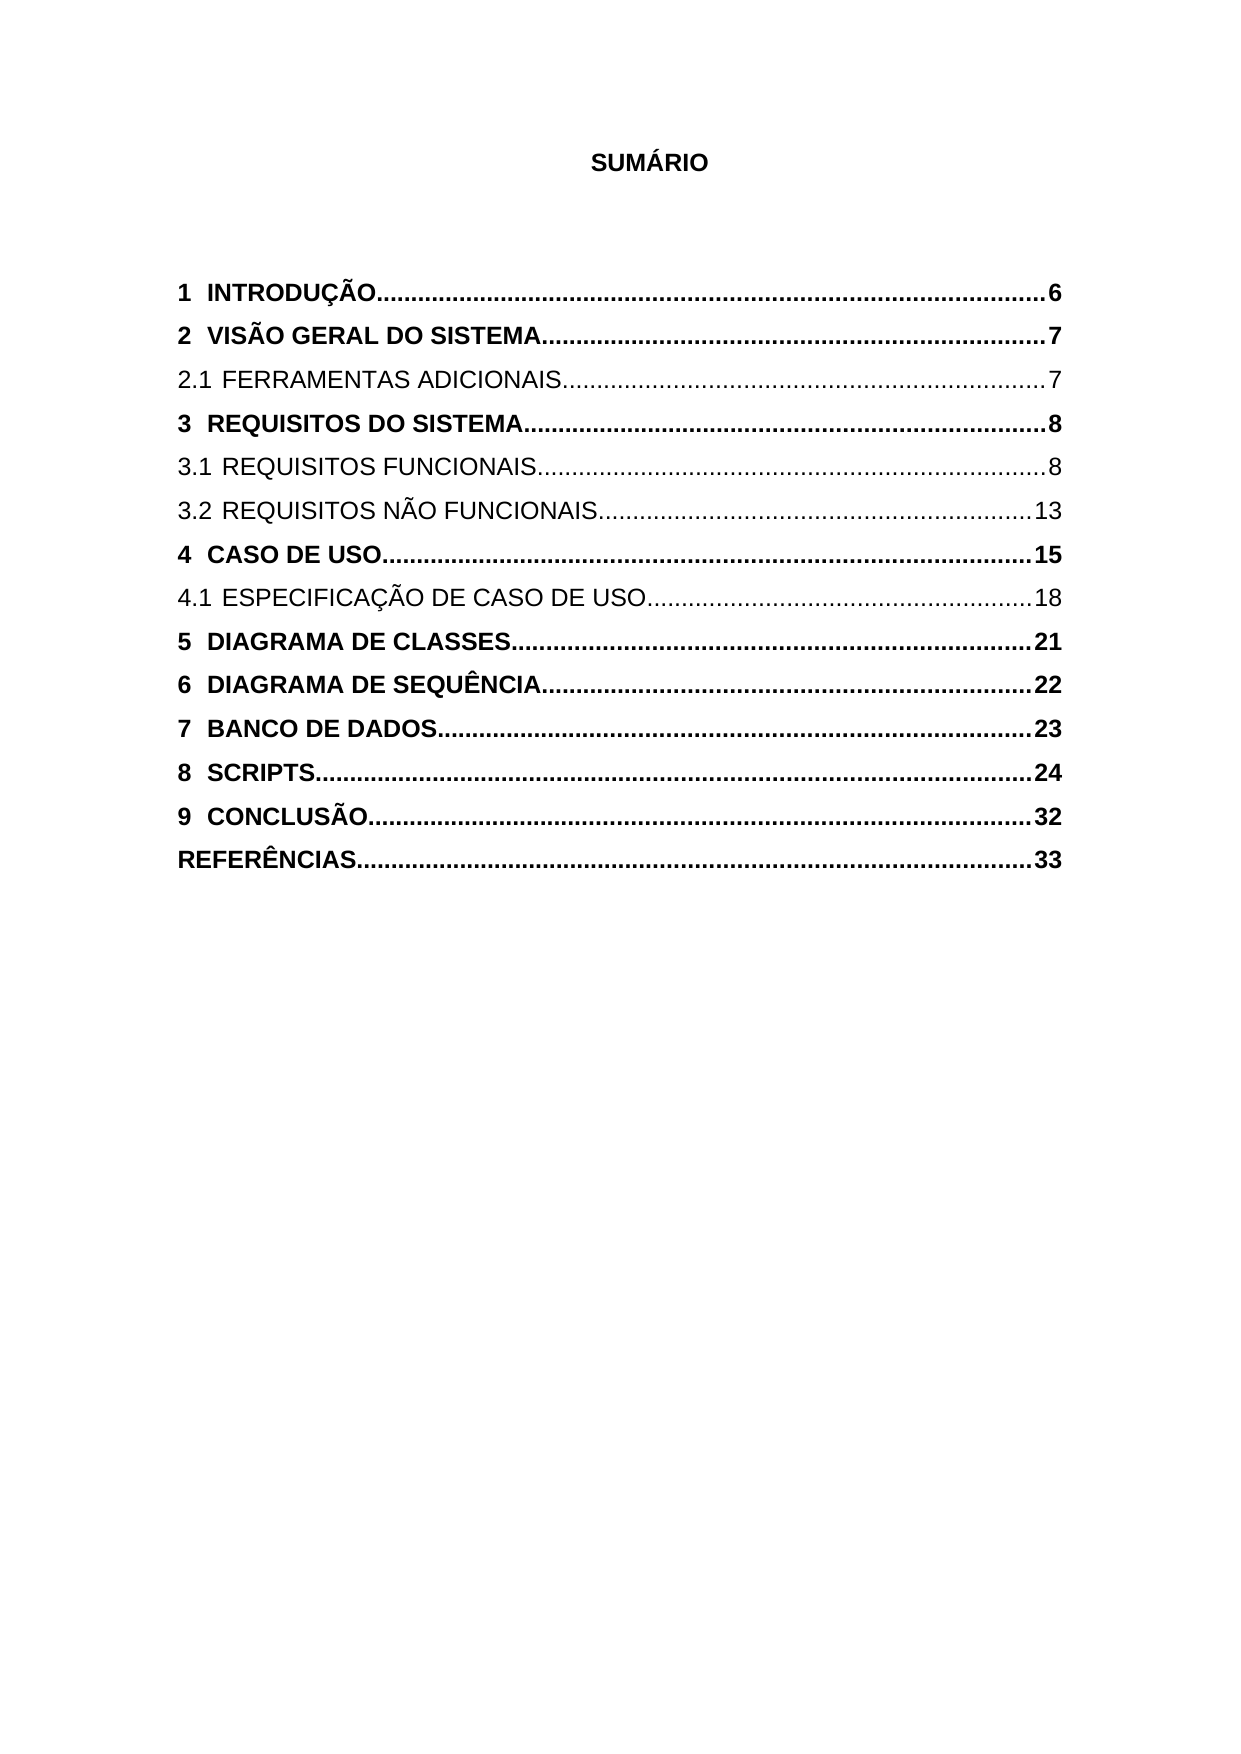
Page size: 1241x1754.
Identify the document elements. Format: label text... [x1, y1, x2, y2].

text REFERÊNCIAS 33 [177, 845, 1122, 874]
text 3.2 REQUISITOS NÃO FUNCIONAIS 13 [177, 496, 1122, 525]
text SUMÁRIO [177, 148, 1122, 176]
text 4.1 ESPECIFICAÇÃO DE CASO DE USO 18 [177, 583, 1122, 612]
text 6 DIAGRAMA DE SEQUÊNCIA 22 [177, 671, 1122, 699]
text 1 INTRODUÇÃO 6 [177, 278, 1122, 306]
text 5 DIAGRAMA DE CLASSES 21 [177, 627, 1122, 656]
text 2 VISÃO GERAL DO SISTEMA 7 [177, 321, 1122, 350]
text 8 SCRIPTS 24 [177, 758, 1122, 787]
text 4 CASO DE USO 15 [177, 539, 1122, 568]
text 3 REQUISITOS DO SISTEMA 8 [177, 409, 1122, 437]
text 9 CONCLUSÃO 32 [177, 801, 1122, 830]
text 3.1 REQUISITOS FUNCIONAIS 8 [177, 452, 1122, 481]
text 2.1 FERRAMENTAS ADICIONAIS 7 [177, 365, 1122, 394]
text 7 BANCO DE DADOS 23 [177, 714, 1122, 743]
